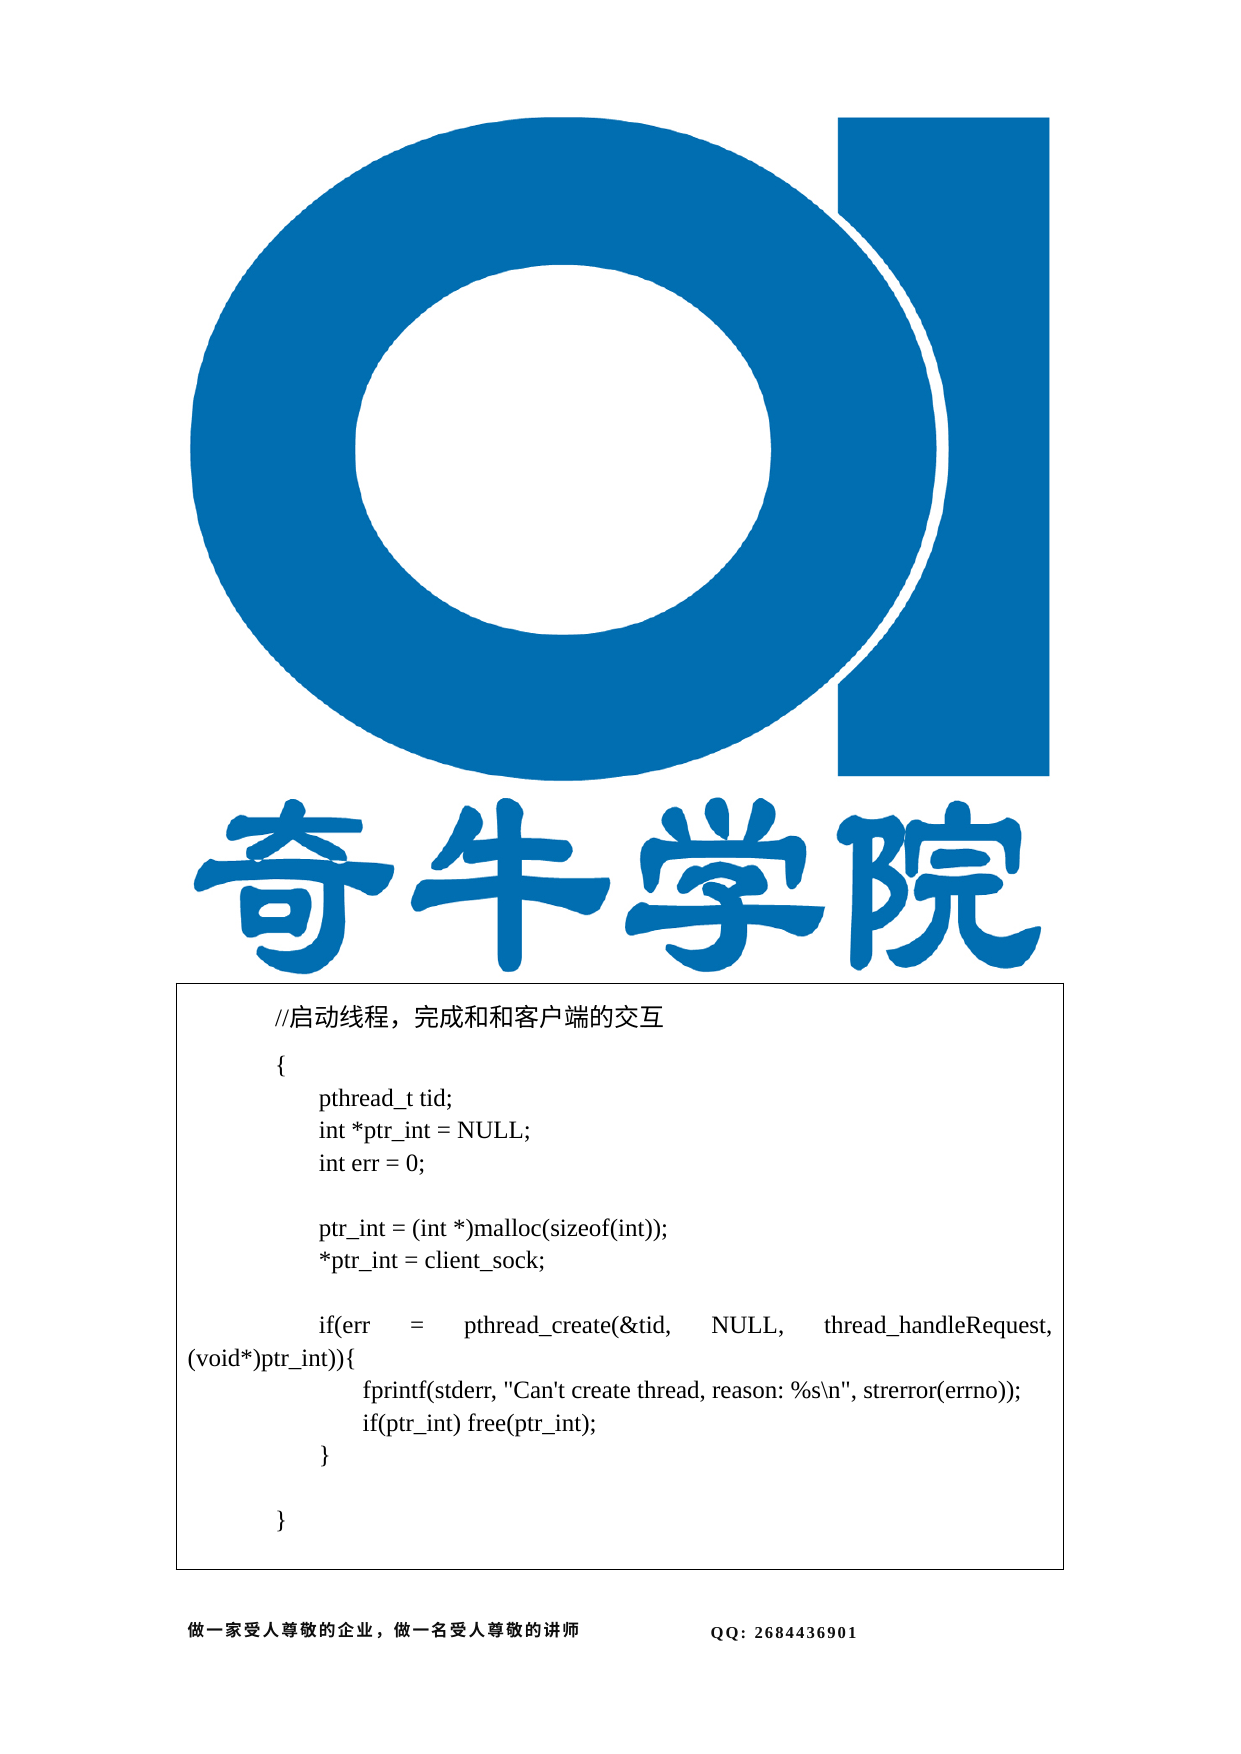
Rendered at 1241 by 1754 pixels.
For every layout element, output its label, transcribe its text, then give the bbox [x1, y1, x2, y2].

picture [187, 112, 1052, 977]
table_header #include <stdio.h> #include <unistd.h> #include <sys/types.h> #include <sys/socket.h> #include <string.h> #include <ctype.h> #include <arpa/inet.h> #include <pthread.h> #include <stdlib.h> #include <errno.h> #define SERVER_PORT 666 void * thread_handleRequest(void* arg); int main(void){ int sock;//代表信箱 struct sockaddr_in server_addr; //1.美女创建信箱 sock = socket(AF_INET, SOCK_STREAM, 0); //2.清空标签，写上地址和端口号 bzero(&server_addr, sizeof(server_addr)); server_addr.sin_family = AF_INET;//选择协议族IPV4 server_addr.sin_addr.s_addr = htonl(INADDR_ANY);//监听本地所有IP地址 server_addr.sin_port = htons(SERVER_PORT);//绑定端口号 //实现标签贴到收信得信箱上 bind(sock, (struct sockaddr *)&server_addr, sizeof(server_addr)); //把信箱挂置到传达室，这样，就可以接收信件了 listen(sock, 128); //万事俱备，只等来信 printf("等待客户端的连接\n"); int done =1; while(done){ struct sockaddr_in client; int client_sock, len; char client_ip[64]; //char buf[256]; //int i=0; socklen_t client_addr_len; client_addr_len = sizeof(client); client_sock = accept(sock, (struct sockaddr *)&client, &client_addr_len); //打印客服端IP地址和端口号 printf("client ip: %s\t port : %d\n", inet_ntop(AF_INET, &client.sin_addr.s_addr,client_ip,sizeof(client_ip)), ntohs(client.sin_port)); //启动线程，完成和和客户端的交互 { pthread_t tid; int *ptr_int = NULL; int err = 0; ptr_int = (int *)malloc(sizeof(int)); *ptr_int = client_sock; if(err = pthread_create(&tid, NULL, thread_handleRequest, (void*)ptr_int)){ fprintf(stderr, "Can't create thread, reason: %s\n", strerror(errno)); if(ptr_int) free(ptr_int); } } /*读取客户端发送的数据*/ /*len = read(client_sock, buf, sizeof(buf)-1); buf[len] = '\0'; printf("receive[%d]: %s\n", len, buf); //转换成大写 for(i=0; i<len; i++){ //if(buf[i]>='a' && buf[i]<='z'){ // buf[i] = buf[i] - 32; //} buf[i] = toupper(buf[i]); } len = write(client_sock, buf, len); printf("finished. len: %d\n", len); close(client_sock); */ } close(sock); return 0; } void * thread_handleRequest(void* arg){ int client_sock = *(int *)arg; char buf[256]; int i=0; int len = read(client_sock, buf, sizeof(buf)-1); buf[len] = '\0'; printf("receive[%d]: %s\n", len, buf); //转换成大写 for(i=0; i<len; i++){ //if(buf[i]>='a' && buf[i]<='z'){ // buf[i] = buf[i] - 32; //} buf[i] = toupper(buf[i]); } len = write(client_sock, buf, len); printf("finished. len: %d\n", len); close(client_sock); if(arg) free(arg); } [177, 984, 1063, 1568]
